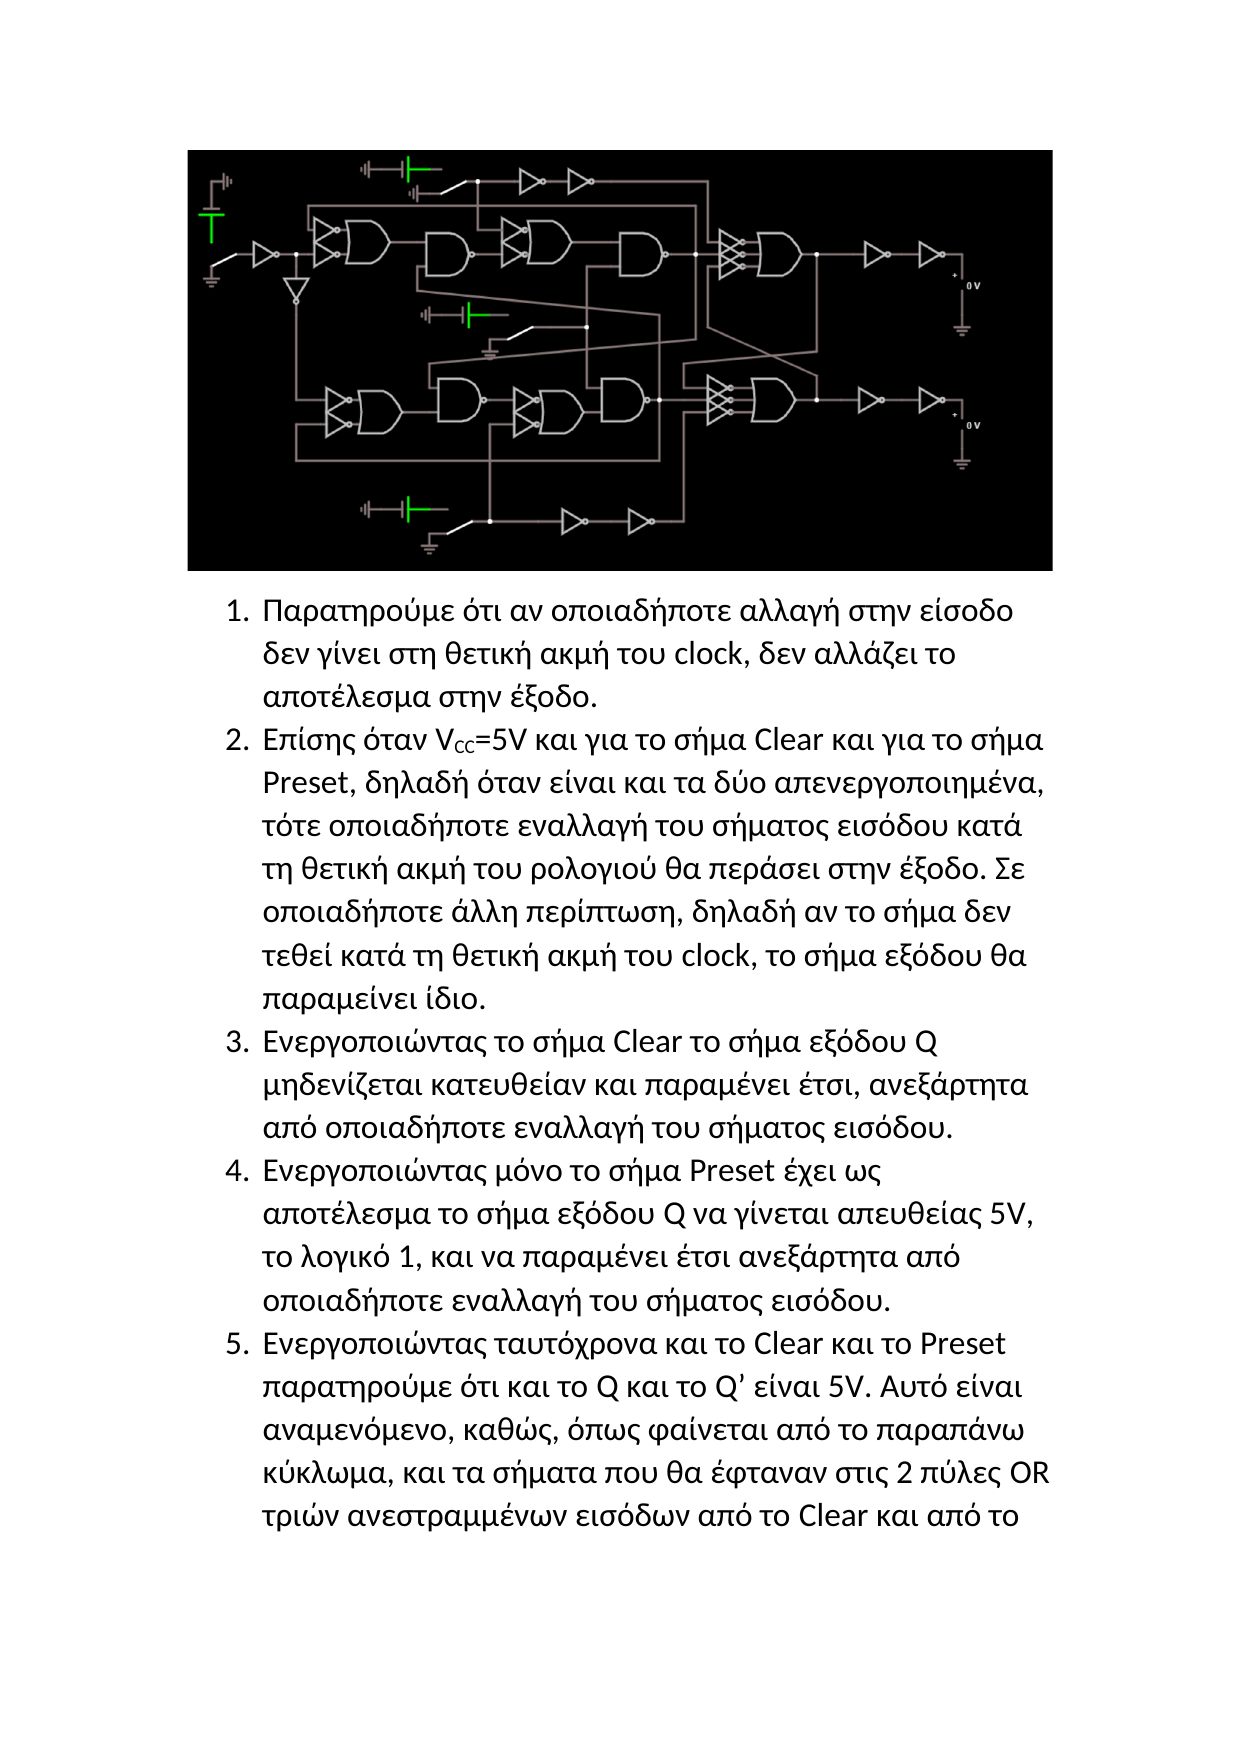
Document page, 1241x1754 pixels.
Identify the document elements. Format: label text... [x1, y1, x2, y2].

list Επίσης όταν VCC=5V και για το σήμα Clear και για το σήμα Preset, δηλαδή όταν είναι και τα δύο απενεργοποιημένα, τότε οποιαδήποτε εναλλαγή του σήματος εισόδου κατά τη θετική ακμή του ρολογιού θα περάσει στην έξοδο. Σε οποιαδήποτε άλλη περίπτωση, δηλαδή αν το σήμα δεν τεθεί κατά τη θετική ακμή του clock, το σήμα εξόδου θα παραμείνει ίδιο. [225, 718, 1053, 1017]
picture [187, 150, 1053, 571]
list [225, 1322, 1053, 1535]
list Ενεργοποιώντας το σήμα Clear το σήμα εξόδου Q μηδενίζεται κατευθείαν και παραμένει έτσι, ανεξάρτητα από οποιαδήποτε εναλλαγή του σήματος εισόδου. [225, 1020, 1053, 1147]
list Παρατηρούμε ότι αν οποιαδήποτε αλλαγή στην είσοδο δεν γίνει στη θετική ακμή του clock, δεν αλλάζει το αποτέλεσμα στην έξοδο. [225, 589, 1053, 716]
list Ενεργοποιώντας μόνο το σήμα Preset έχει ως αποτέλεσμα το σήμα εξόδου Q να γίνεται απευθείας 5V, το λογικό 1, και να παραμένει έτσι ανεξάρτητα από οποιαδήποτε εναλλαγή του σήματος εισόδου. [225, 1149, 1053, 1319]
